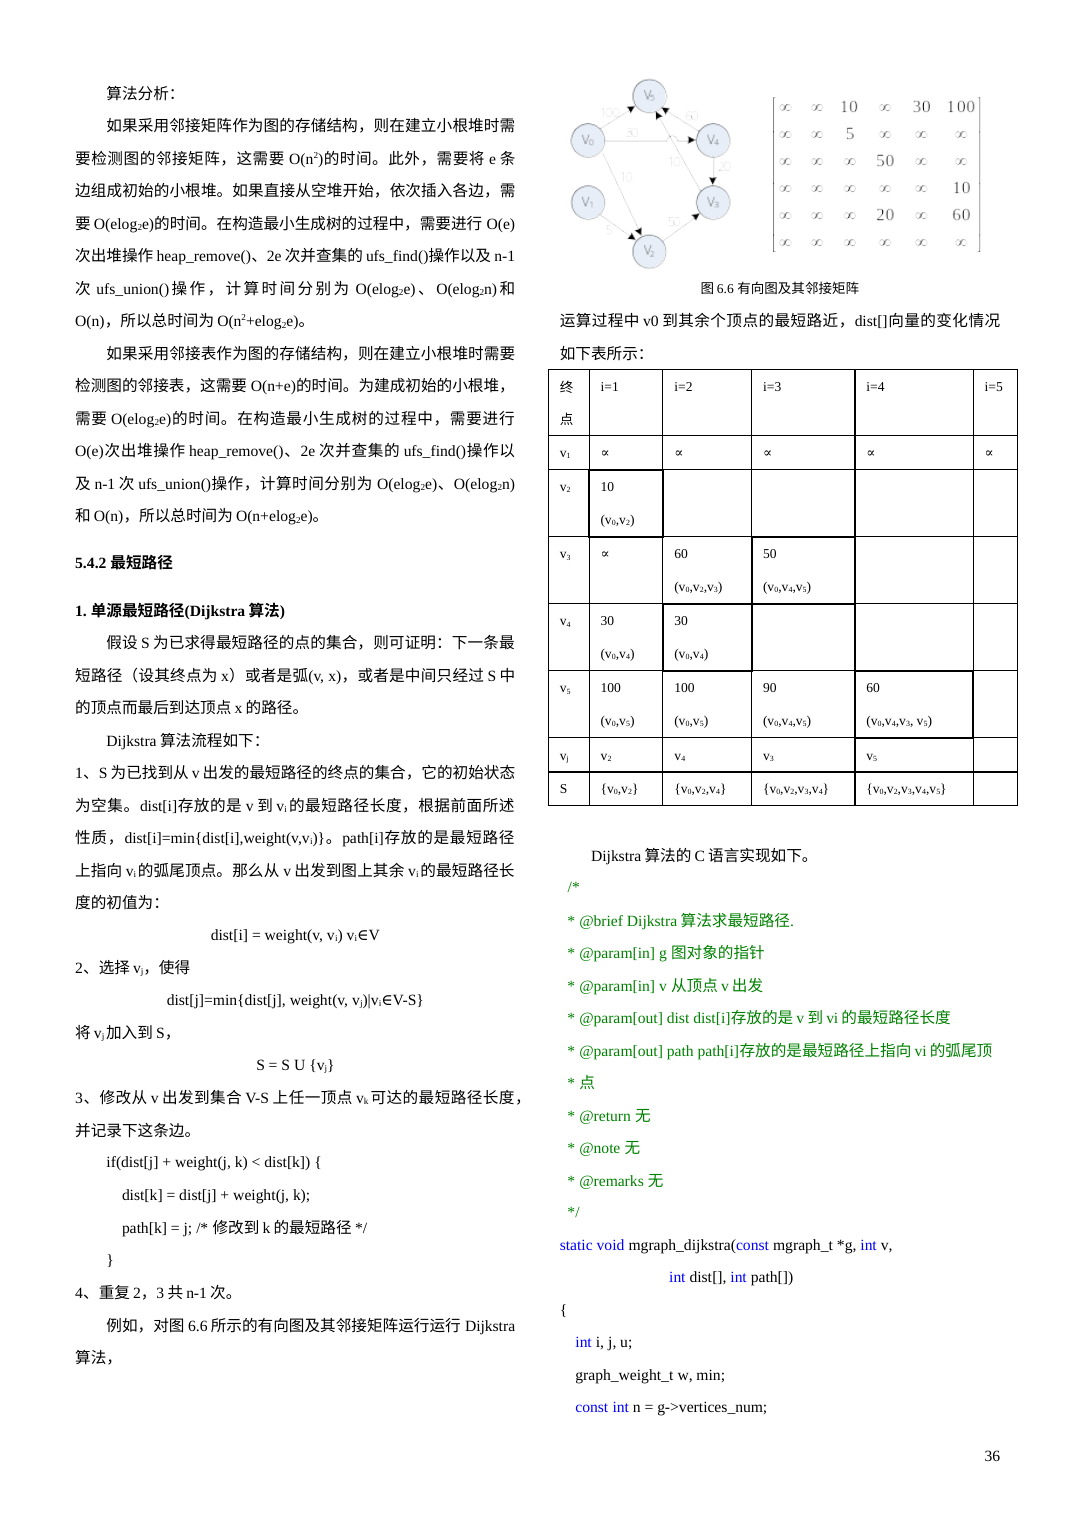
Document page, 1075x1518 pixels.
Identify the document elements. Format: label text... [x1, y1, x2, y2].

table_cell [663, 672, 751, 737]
text 运算过程中v0到其余个顶点的最短路近，dist[]向量的变化情况如下表所示： [559, 304, 1000, 369]
text * @remarks 无 [559, 1163, 1000, 1196]
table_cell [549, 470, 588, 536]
text Dijkstra算法流程如下： [75, 723, 515, 756]
text * 点 [559, 1066, 1000, 1098]
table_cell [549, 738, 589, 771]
text } [75, 1243, 515, 1276]
text static void mgraph_dijkstra(const mgraph_t *g, int v, [559, 1228, 1000, 1261]
text dist[k] = dist[j] + weight(j, k); [75, 1178, 515, 1211]
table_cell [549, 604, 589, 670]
text 算法分析： [75, 76, 515, 109]
text */ [559, 1196, 1000, 1228]
text 4、重复2，3共n-1次。 [75, 1276, 515, 1308]
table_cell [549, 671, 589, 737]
subtitle 5.4.2 最短路径 [75, 546, 515, 578]
text int dist[], int path[]) [559, 1261, 1000, 1293]
text * @param[out] dist dist[i]存放的是v到vi的最短路径长度 [559, 1001, 1000, 1033]
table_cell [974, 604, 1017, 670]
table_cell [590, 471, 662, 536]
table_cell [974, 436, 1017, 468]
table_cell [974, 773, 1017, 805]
text 2、选择vj，使得 [75, 951, 515, 983]
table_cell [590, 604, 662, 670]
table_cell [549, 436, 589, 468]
text 图6.6 有向图及其邻接矩阵 [559, 271, 1000, 304]
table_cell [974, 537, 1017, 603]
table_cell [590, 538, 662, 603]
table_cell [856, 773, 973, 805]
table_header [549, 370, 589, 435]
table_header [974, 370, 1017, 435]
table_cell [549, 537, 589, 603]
text 如果采用邻接表作为图的存储结构，则在建立小根堆时需要检测图的邻接表，这需要O(n+e)的时间。为建成初始的小根堆，需要O(elog2e)的时间。在构造最小生成树的过程中，需要进行O(e)次出堆操作heap_remove()、2e次并查集的ufs_find()操作以及n-1次ufs_union()操作，计算时间分别为O(elog2e)、O(elog2n)和O(n)，所以总时间为O(n+elog2e)。 [75, 336, 515, 531]
text dist[i] = weight(v, vi) vi∈V [75, 918, 515, 951]
text { [559, 1293, 1000, 1326]
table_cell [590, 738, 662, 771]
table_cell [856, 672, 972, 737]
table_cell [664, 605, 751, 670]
text * @brief Dijkstra算法求最短路径. [559, 903, 1000, 936]
text dist[j]=min{dist[j], weight(v, vj)|vi∈V-S} [75, 983, 515, 1016]
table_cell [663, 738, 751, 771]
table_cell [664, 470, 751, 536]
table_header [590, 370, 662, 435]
text * @param[in] g 图对象的指针 [559, 936, 1000, 968]
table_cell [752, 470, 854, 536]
text 1. 单源最短路径(Dijkstra算法) [75, 593, 515, 626]
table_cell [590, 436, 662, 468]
text Dijkstra算法的C语言实现如下。 [559, 838, 1000, 871]
text if(dist[j] + weight(j, k) < dist[k]) { [75, 1146, 515, 1178]
text const int n = g->vertices_num; [559, 1391, 1000, 1423]
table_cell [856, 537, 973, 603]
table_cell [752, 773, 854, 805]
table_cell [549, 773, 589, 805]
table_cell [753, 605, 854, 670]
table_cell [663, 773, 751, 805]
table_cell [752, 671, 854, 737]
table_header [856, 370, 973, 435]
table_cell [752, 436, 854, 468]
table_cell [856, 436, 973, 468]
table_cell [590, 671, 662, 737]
text * @param[in] v 从顶点v出发 [559, 968, 1000, 1001]
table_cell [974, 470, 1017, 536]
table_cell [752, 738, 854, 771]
text 1、S为已找到从v出发的最短路径的终点的集合，它的初始状态为空集。dist[i]存放的是v到vi的最短路径长度，根据前面所述性质，dist[i]=min{dist[i],weight(v,vi)}。path[i]存放的是最短路径上指向vi的弧尾顶点。那么从v出发到图上其余vi的最短路径长度的初值为： [75, 756, 515, 918]
text 如果采用邻接矩阵作为图的存储结构，则在建立小根堆时需要检测图的邻接矩阵，这需要O(n2)的时间。此外，需要将e条边组成初始的小根堆。如果直接从空堆开始，依次插入各边，需要O(elog2e)的时间。在构造最小生成树的过程中，需要进行O(e)次出堆操作heap_remove()、2e次并查集的ufs_find()操作以及n-1次ufs_union()操作，计算时间分别为O(elog2e)、O(elog2n)和O(n)，所以总时间为O(n2+elog2e)。 [75, 109, 515, 336]
text 3、修改从v出发到集合V-S上任一顶点vk可达的最短路径长度，并记录下这条边。 [75, 1081, 515, 1146]
text S = S U {vj} [75, 1048, 515, 1081]
text 将vj加入到S， [75, 1016, 515, 1048]
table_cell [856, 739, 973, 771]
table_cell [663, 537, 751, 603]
text 假设S为已求得最短路径的点的集合，则可证明：下一条最短路径（设其终点为x）或者是弧(v, x)，或者是中间只经过S中的顶点而最后到达顶点x的路径。 [75, 626, 515, 723]
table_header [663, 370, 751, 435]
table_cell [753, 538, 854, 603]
text * @note 无 [559, 1131, 1000, 1163]
text * @param[out] path path[i]存放的是最短路径上指向vi的弧尾顶 [559, 1033, 1000, 1066]
text path[k] = j; /* 修改到k的最短路径 */ [75, 1211, 515, 1243]
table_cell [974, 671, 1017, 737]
text /* [559, 871, 1000, 903]
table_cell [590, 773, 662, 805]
text graph_weight_t w, min; [559, 1358, 1000, 1391]
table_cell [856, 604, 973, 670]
text 例如，对图6.6所示的有向图及其邻接矩阵运行运行Dijkstra算法， [75, 1308, 515, 1373]
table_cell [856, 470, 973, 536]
text * @return 无 [559, 1098, 1000, 1131]
text int i, j, u; [559, 1326, 1000, 1358]
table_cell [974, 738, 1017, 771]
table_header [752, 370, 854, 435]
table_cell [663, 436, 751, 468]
